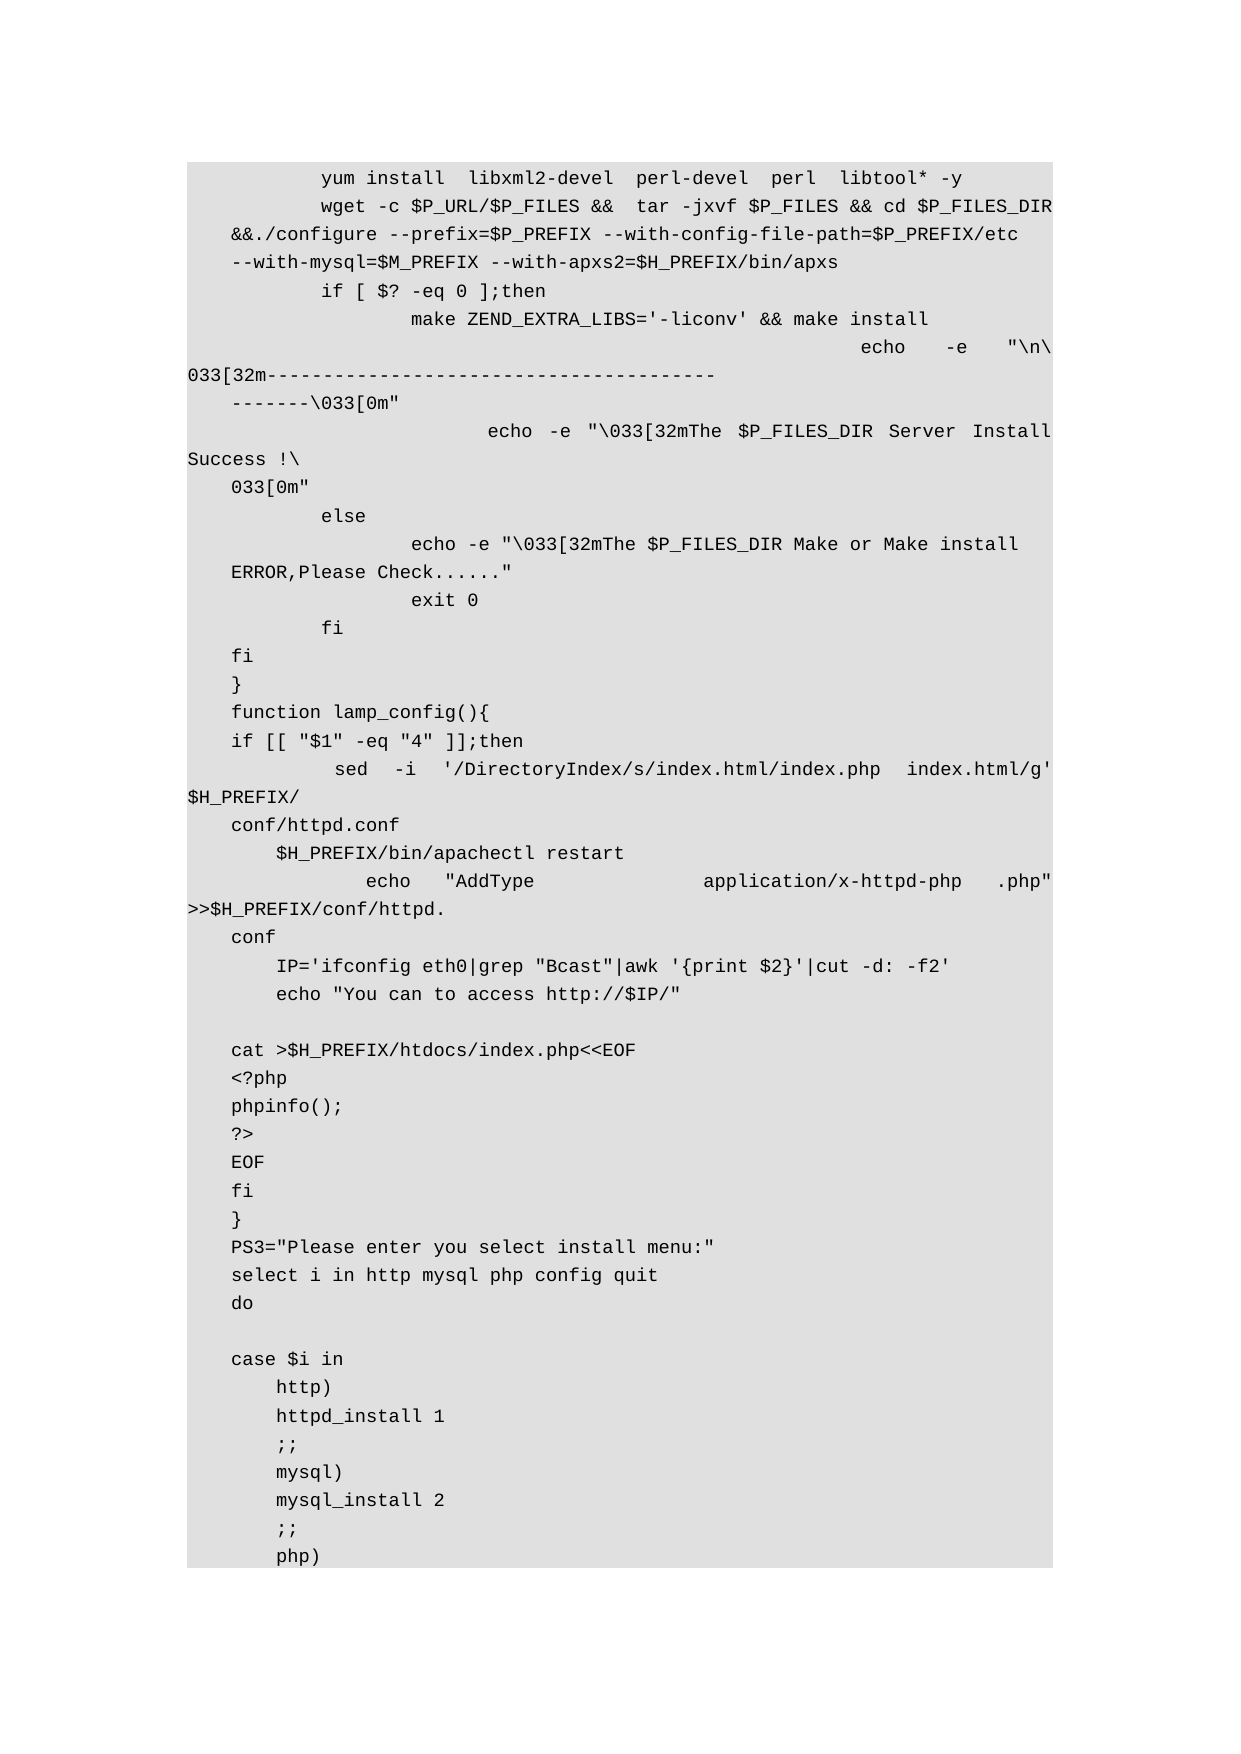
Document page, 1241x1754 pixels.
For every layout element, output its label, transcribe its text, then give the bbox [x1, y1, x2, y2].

text httpd_install 1 [187, 1399, 1053, 1428]
text function lamp_config(){ [187, 696, 1053, 724]
text if [ $? -eq 0 ];then [187, 274, 1053, 303]
text make ZEND_EXTRA_LIBS='-liconv' && make install [187, 303, 1053, 331]
text http) [187, 1371, 1053, 1399]
text else [187, 499, 1053, 528]
text mysql) [187, 1456, 1053, 1484]
text fi [187, 640, 1053, 668]
text yum install libxml2-devel perl-devel perl libtool* -y [187, 162, 1053, 190]
text -------\033[0m" [187, 387, 1053, 415]
text fi [187, 612, 1053, 640]
text ERROR,Please Check......" [187, 556, 1053, 584]
text } [187, 668, 1053, 696]
text sed -i '/DirectoryIndex/s/index.html/index.php index.html/g' $H_PREFIX/ [187, 753, 1053, 809]
text ;; [187, 1512, 1053, 1540]
text 033[0m" [187, 471, 1053, 499]
text &&./configure --prefix=$P_PREFIX --with-config-file-path=$P_PREFIX/etc [187, 218, 1053, 246]
text --with-mysql=$M_PREFIX --with-apxs2=$H_PREFIX/bin/apxs [187, 246, 1053, 274]
text <?php [187, 1062, 1053, 1090]
text phpinfo(); [187, 1090, 1053, 1118]
text conf [187, 921, 1053, 949]
text if [[ "$1" -eq "4" ]];then [187, 724, 1053, 753]
text select i in http mysql php config quit [187, 1259, 1053, 1287]
text echo "AddType application/x-httpd-php .php" >>$H_PREFIX/conf/httpd. [187, 865, 1053, 921]
text exit 0 [187, 584, 1053, 612]
text cat >$H_PREFIX/htdocs/index.php<<EOF [187, 1034, 1053, 1062]
text conf/httpd.conf [187, 809, 1053, 837]
text case $i in [187, 1343, 1053, 1371]
text ;; [187, 1428, 1053, 1456]
text PS3="Please enter you select install menu:" [187, 1231, 1053, 1259]
text echo -e "\033[32mThe $P_FILES_DIR Server Install Success !\ [187, 415, 1053, 471]
text mysql_install 2 [187, 1484, 1053, 1512]
text } [187, 1203, 1053, 1231]
text $H_PREFIX/bin/apachectl restart [187, 837, 1053, 865]
text php) [187, 1540, 1053, 1568]
text echo "You can to access http://$IP/" [187, 978, 1053, 1006]
text ?> [187, 1118, 1053, 1146]
text EOF [187, 1146, 1053, 1174]
text echo -e "\033[32mThe $P_FILES_DIR Make or Make install [187, 528, 1053, 556]
text IP='ifconfig eth0|grep "Bcast"|awk '{print $2}'|cut -d: -f2' [187, 949, 1053, 978]
text wget -c $P_URL/$P_FILES && tar -jxvf $P_FILES && cd $P_FILES_DIR [187, 190, 1053, 218]
text fi [187, 1174, 1053, 1203]
text do [187, 1287, 1053, 1315]
text echo -e "\n\033[32m---------------------------------------- [187, 331, 1053, 387]
